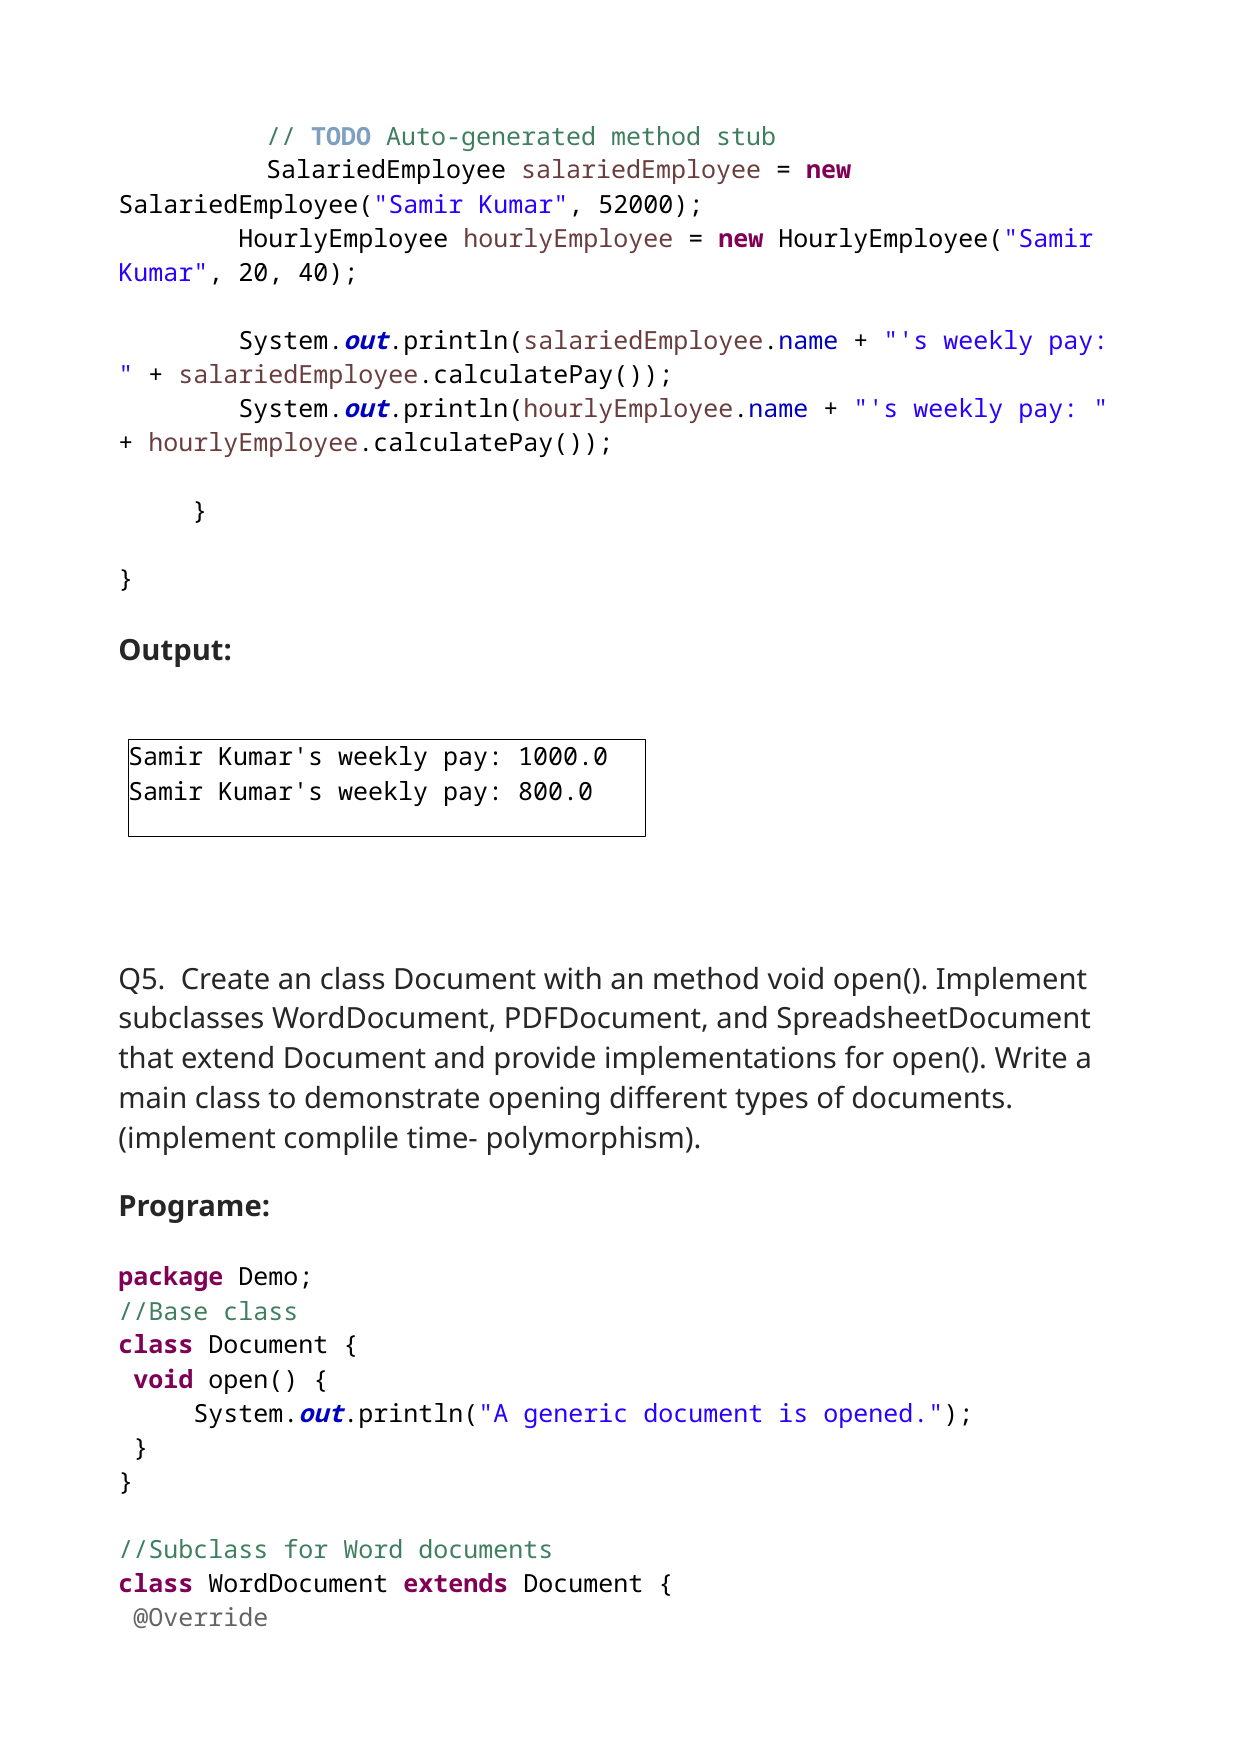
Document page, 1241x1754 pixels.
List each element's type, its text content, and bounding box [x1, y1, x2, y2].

text } [118, 493, 1122, 527]
text void open() { [118, 1361, 1122, 1395]
text Programe: [118, 1185, 1122, 1225]
text //Subclass for Word documents [118, 1532, 1122, 1566]
text } [118, 561, 1122, 595]
text SalariedEmployee salariedEmployee = new SalariedEmployee("Samir Kumar", 52000); [118, 152, 1122, 220]
text HourlyEmployee hourlyEmployee = new HourlyEmployee("Samir Kumar", 20, 40); [118, 220, 1122, 288]
text class Document { [118, 1327, 1122, 1361]
text Q5. Create an class Document with an method void open(). Implement subclasses WordDocument, PDFDocument, and SpreadsheetDocument that extend Document and provide implementations for open(). Write a main class to demonstrate opening different types of documents.(implement complile time- polymorphism). [118, 958, 1122, 1185]
text // TODO Auto-generated method stub [118, 118, 1122, 152]
text System.out.println(hourlyEmployee.name + "'s weekly pay: " + hourlyEmployee.calculatePay()); [118, 391, 1122, 459]
text } [118, 1463, 1122, 1497]
text Output: [118, 629, 1122, 669]
text System.out.println("A generic document is opened."); [118, 1395, 1122, 1429]
text @Override [118, 1600, 1122, 1634]
text System.out.println(salariedEmployee.name + "'s weekly pay: " + salariedEmployee.calculatePay()); [118, 322, 1122, 391]
text class WordDocument extends Document { [118, 1566, 1122, 1600]
text package Demo; [118, 1259, 1122, 1293]
text } [118, 1429, 1122, 1463]
text //Base class [118, 1293, 1122, 1327]
